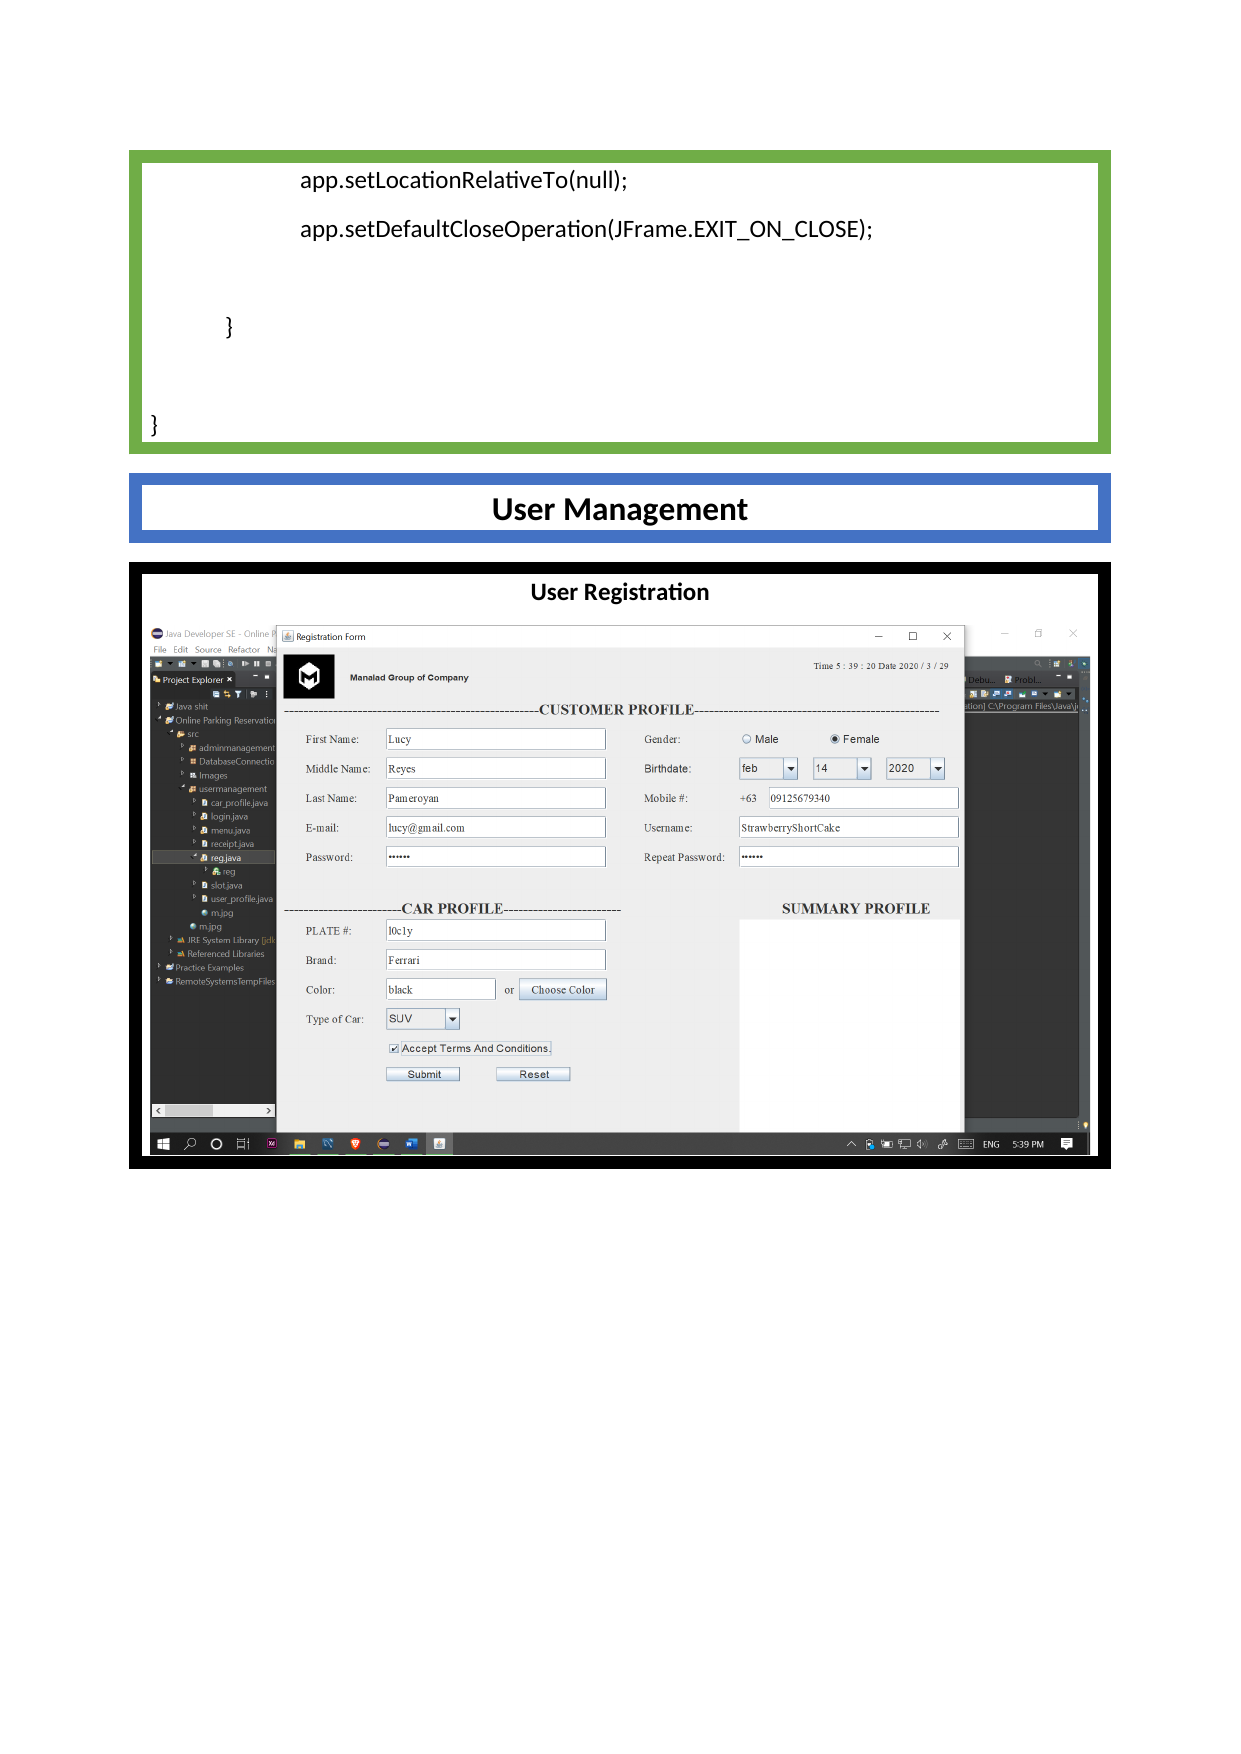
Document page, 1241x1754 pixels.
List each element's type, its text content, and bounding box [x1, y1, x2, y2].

text } [142, 395, 1098, 442]
text app.setDefaultCloseOperation(JFrame.EXIT_ON_CLOSE); [142, 199, 1098, 244]
text User Management [142, 485, 1098, 530]
text User Registration [142, 574, 1098, 607]
text app.setLocationRelativeTo(null); [142, 163, 1098, 195]
picture [150, 625, 1091, 1155]
text } [142, 297, 1098, 342]
